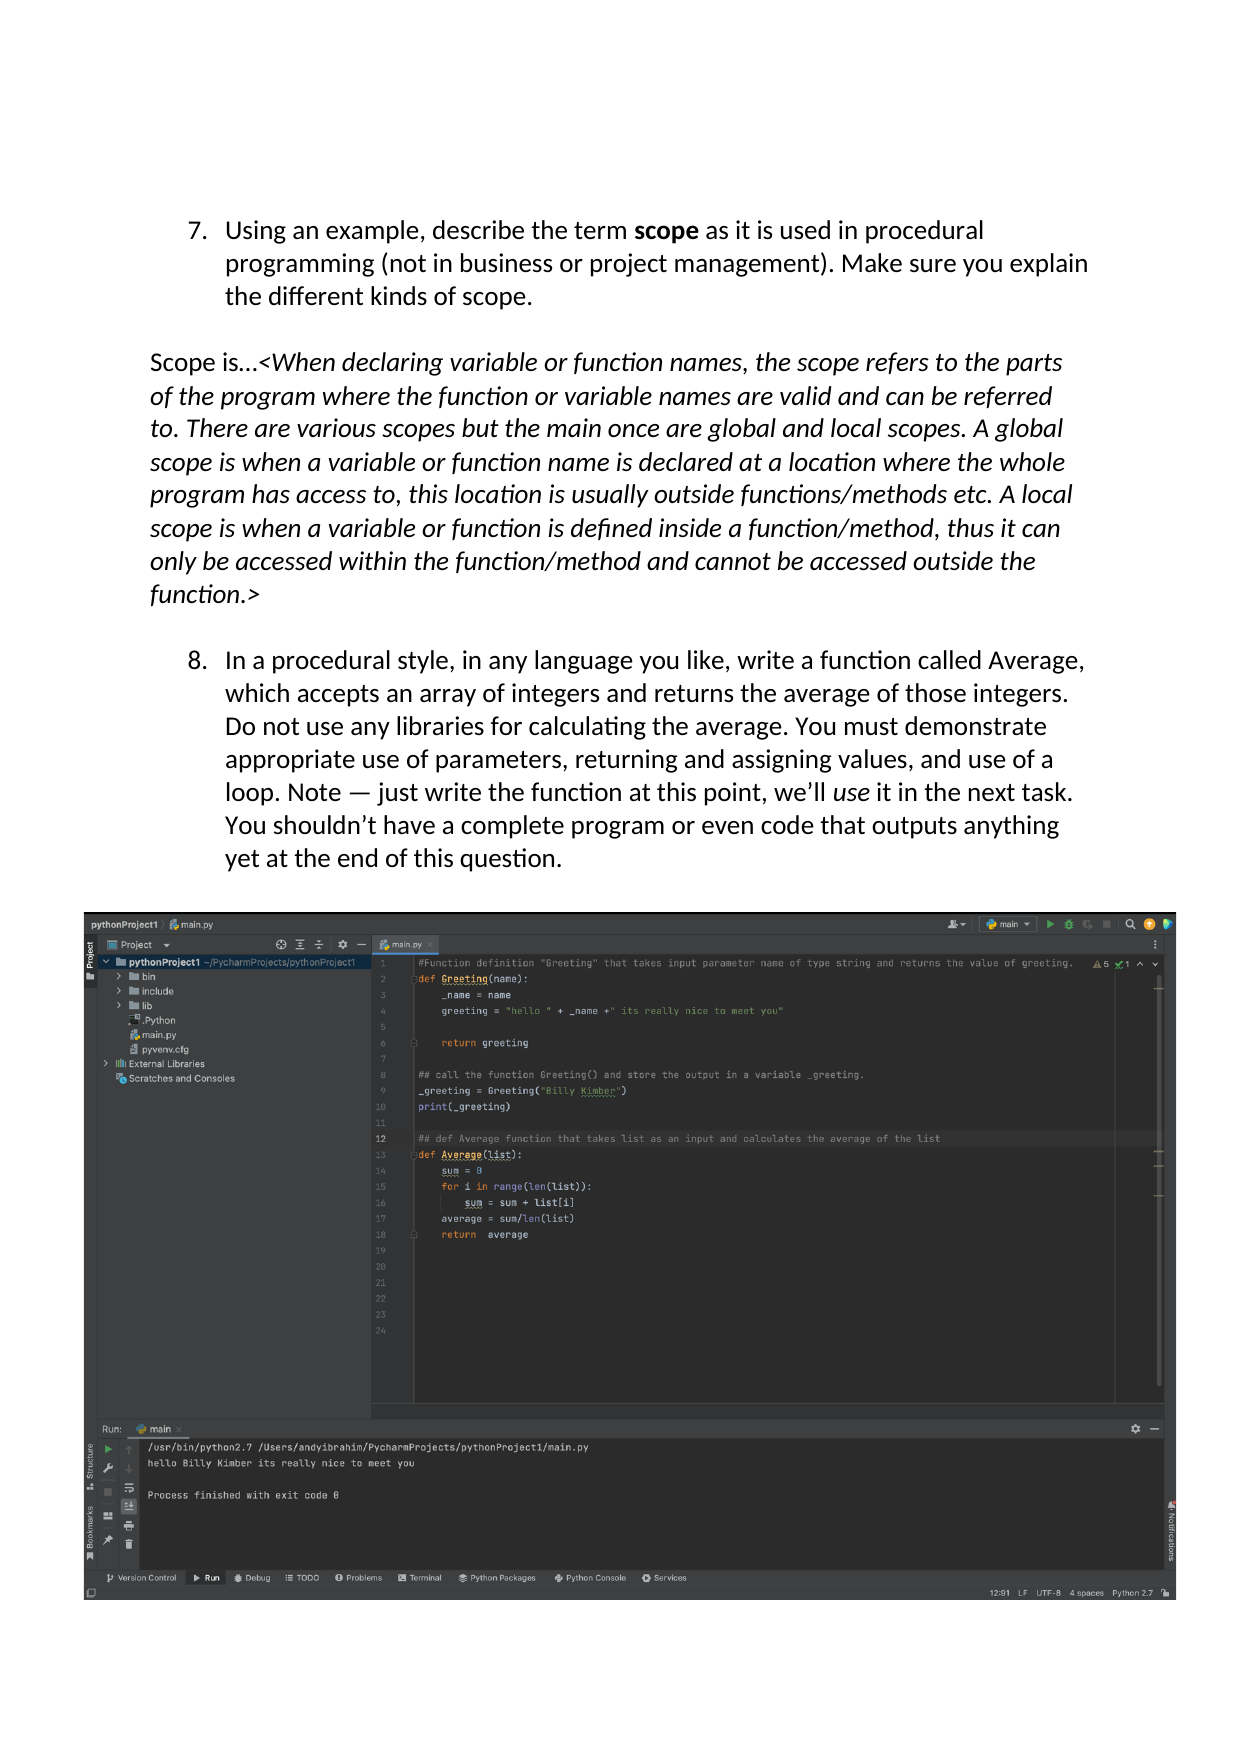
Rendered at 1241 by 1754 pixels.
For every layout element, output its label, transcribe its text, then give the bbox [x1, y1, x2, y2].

list Using an example, describe the term scope as it is used in procedural programming (not in business or project management). Make sure you explain the different kinds of scope. [187, 213, 1090, 313]
text Scope is…<When declaring variable or function names, the scope refers to the parts of the program where the function or variable names are valid and can be referred to. There are various scopes but the main once are global and local scopes. A global scope is when a variable or function name is declared at a location where the whole program has access to, this location is usually outside functions/methods etc. A local scope is when a variable or function is defined inside a function/method, thus it can only be accessed within the function/method and cannot be accessed outside the function.> [150, 346, 1090, 610]
picture [82, 912, 1175, 1599]
list In a procedural style, in any language you like, write a function called Average, which accepts an array of integers and returns the average of those integers. Do not use any libraries for calculating the average. You must demonstrate appropriate use of parameters, returning and assigning values, and use of a loop. Note — just write the function at this point, we’ll use it in the next task. You shouldn’t have a complete program or even code that outputs anything yet at the end of this question. [187, 643, 1090, 904]
